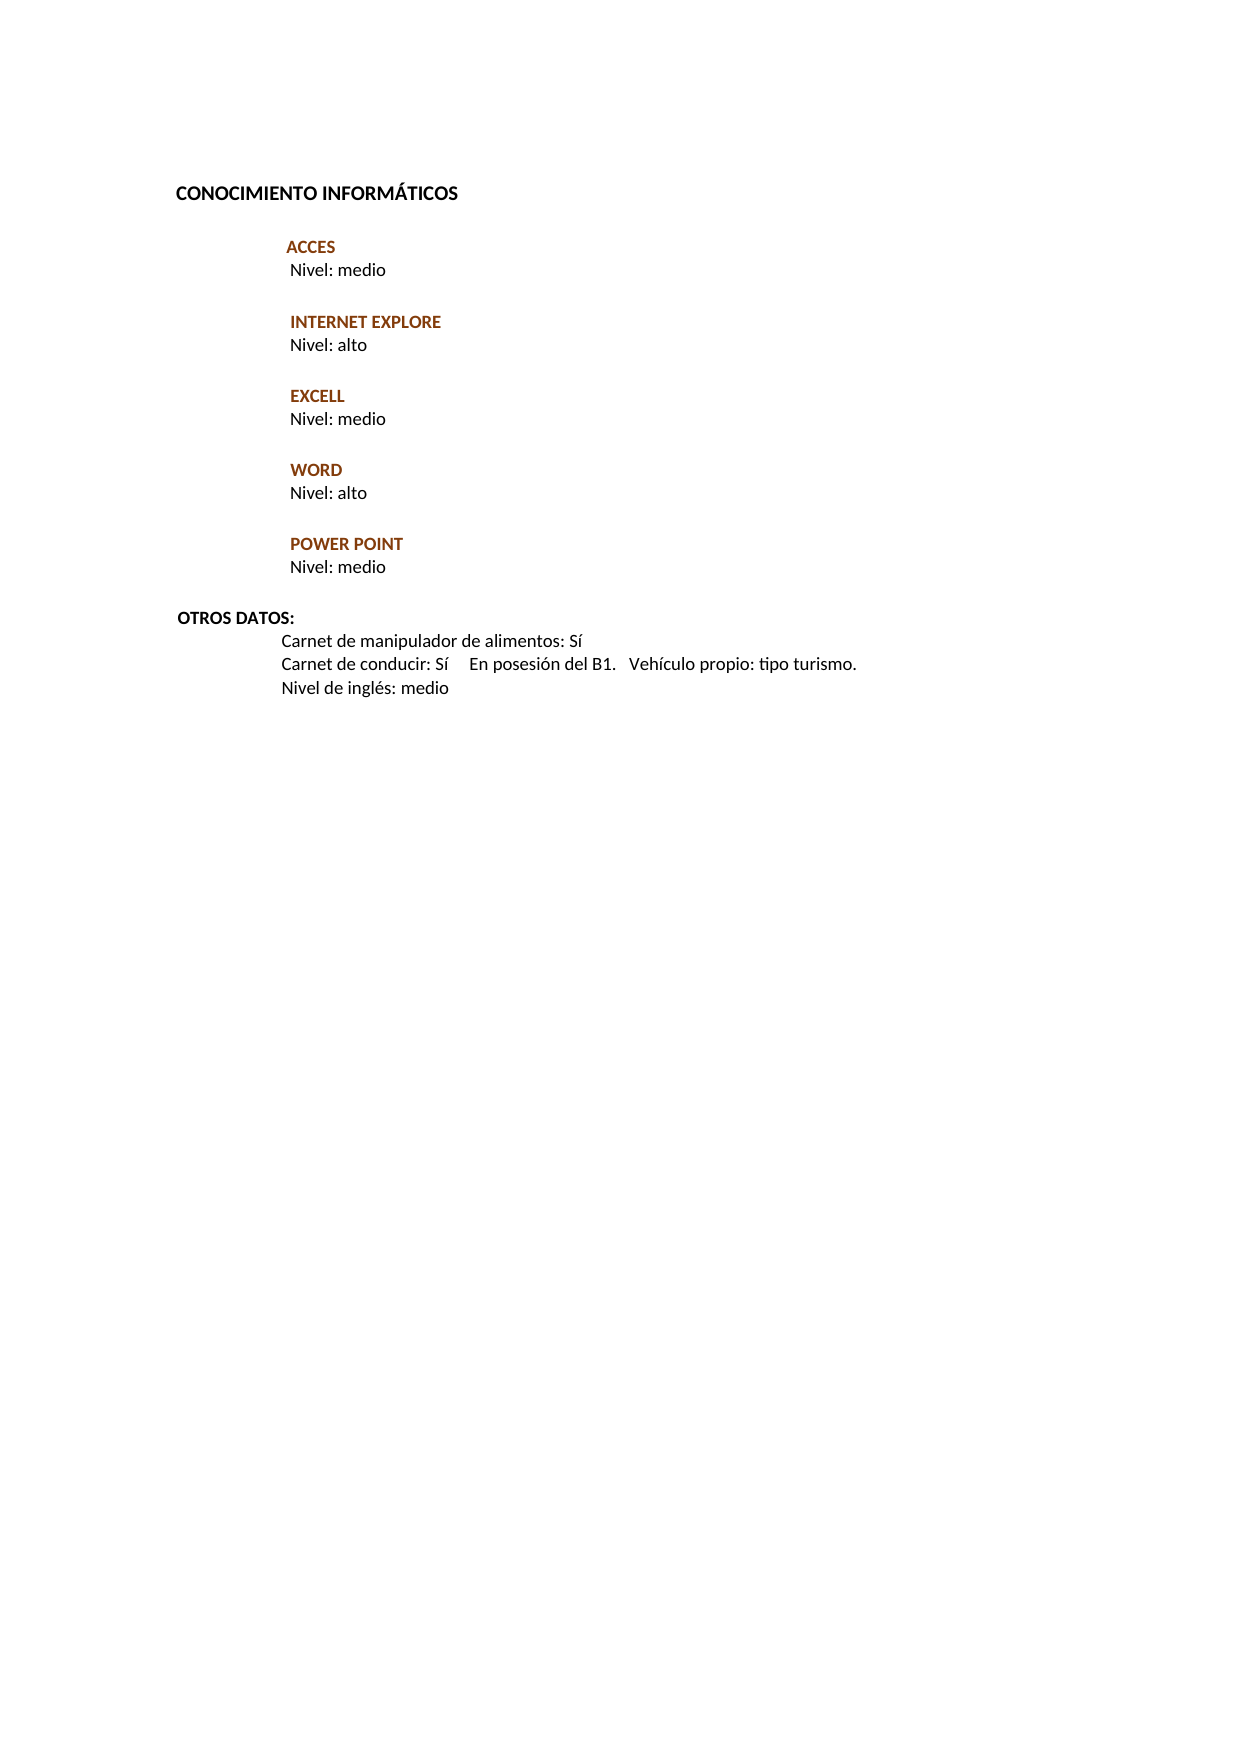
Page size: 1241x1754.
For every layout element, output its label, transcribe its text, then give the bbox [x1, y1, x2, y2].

text Nivel: medio [176, 555, 1090, 578]
text EXCELL [176, 384, 1090, 407]
text Nivel de inglés: medio [176, 676, 1090, 699]
text Nivel: alto [176, 333, 1090, 356]
text Carnet de manipulador de alimentos: Sí [176, 629, 1090, 652]
text WORD [176, 458, 1090, 481]
subtitle CONOCIMIENTO INFORMÁTICOS [176, 180, 1090, 206]
text INTERNET EXPLORE [176, 310, 1090, 333]
text POWER POINT [176, 532, 1090, 555]
text OTROS DATOS: [177, 606, 1090, 629]
text ACCES [176, 236, 1090, 258]
text Nivel: medio [176, 258, 1090, 281]
text Nivel: medio [176, 407, 1090, 430]
text Carnet de conducir: Sí En posesión del B1. Vehículo propio: tipo turismo. [176, 653, 1090, 676]
text Nivel: alto [176, 481, 1090, 504]
